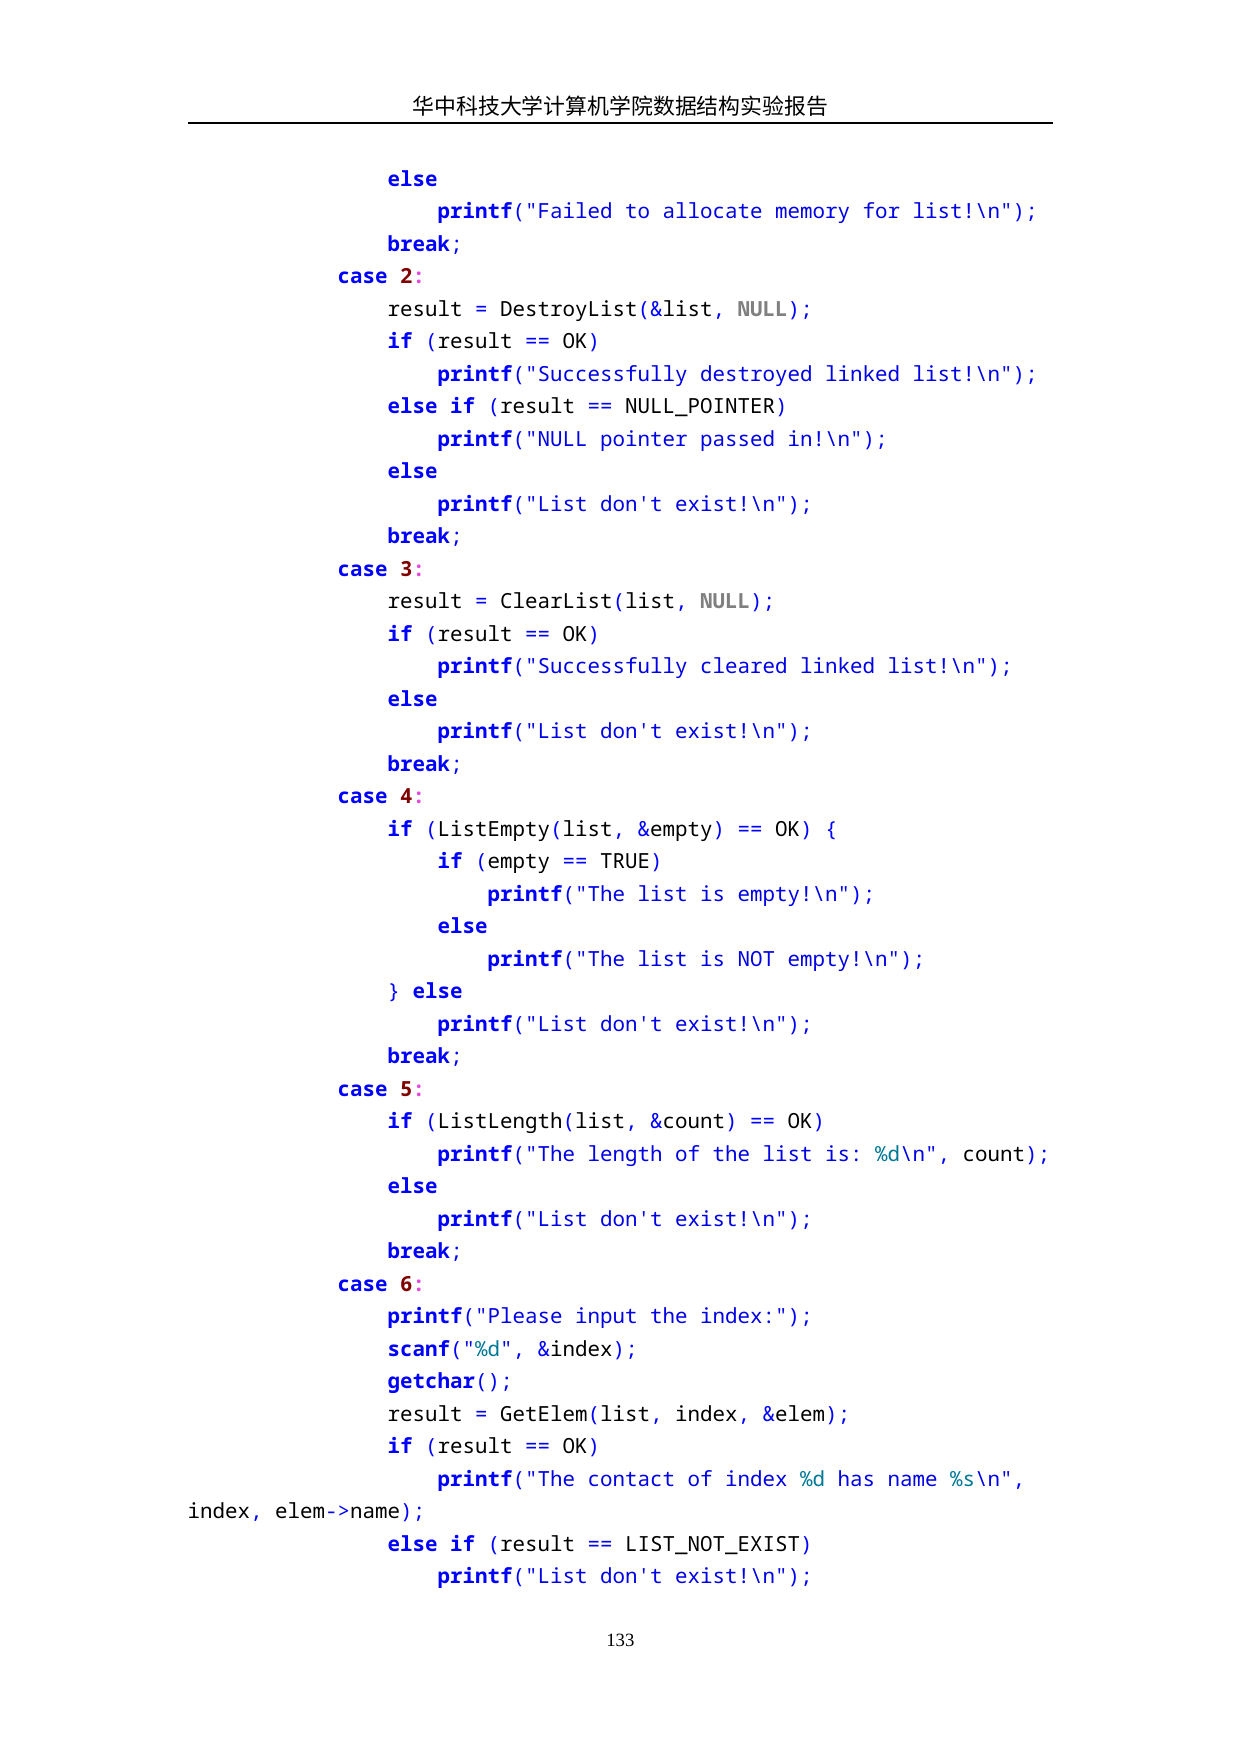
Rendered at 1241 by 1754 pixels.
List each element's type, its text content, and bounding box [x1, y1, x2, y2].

text if (result == OK) [187, 324, 1053, 357]
text else [187, 682, 1053, 714]
text printf("Successfully cleared linked list!\n"); [187, 649, 1053, 682]
text break; [187, 1039, 1053, 1072]
text else if (result == LIST_NOT_EXIST) [187, 1527, 1053, 1559]
text printf("Failed to allocate memory for list!\n"); [187, 194, 1053, 227]
text if (ListEmpty(list, &empty) == OK) { [187, 812, 1053, 844]
text case 3: [187, 552, 1053, 584]
text printf("List don't exist!\n"); [187, 487, 1053, 519]
text else [187, 1169, 1053, 1202]
text else [187, 454, 1053, 487]
text printf("List don't exist!\n"); [187, 1202, 1053, 1234]
text if (result == OK) [187, 617, 1053, 649]
text else [187, 162, 1053, 194]
text printf("List don't exist!\n"); [187, 1007, 1053, 1039]
text result = GetElem(list, index, &elem); [187, 1397, 1053, 1429]
text case 6: [187, 1267, 1053, 1299]
text printf("Please input the index:"); [187, 1299, 1053, 1332]
text printf("Successfully destroyed linked list!\n"); [187, 357, 1053, 389]
text result = DestroyList(&list, NULL); [187, 292, 1053, 324]
text case 4: [187, 779, 1053, 812]
text printf("List don't exist!\n"); [187, 714, 1053, 747]
text break; [187, 747, 1053, 779]
text printf("The length of the list is: %d\n", count); [187, 1137, 1053, 1169]
text else [187, 909, 1053, 942]
text scanf("%d", &index); [187, 1332, 1053, 1364]
text printf("NULL pointer passed in!\n"); [187, 422, 1053, 454]
text break; [187, 519, 1053, 552]
text else if (result == NULL_POINTER) [187, 389, 1053, 422]
text case 5: [187, 1072, 1053, 1104]
text if (empty == TRUE) [187, 844, 1053, 877]
text break; [187, 1234, 1053, 1267]
text } else [187, 974, 1053, 1007]
text printf("The list is NOT empty!\n"); [187, 942, 1053, 974]
text result = ClearList(list, NULL); [187, 584, 1053, 617]
text printf("List don't exist!\n"); [187, 1559, 1053, 1592]
text case 2: [187, 259, 1053, 292]
text printf("The list is empty!\n"); [187, 877, 1053, 909]
text if (result == OK) [187, 1429, 1053, 1462]
text break; [187, 227, 1053, 259]
text getchar(); [187, 1364, 1053, 1397]
text if (ListLength(list, &count) == OK) [187, 1104, 1053, 1137]
text printf("The contact of index %d has name %s\n", index, elem->name); [187, 1462, 1053, 1527]
